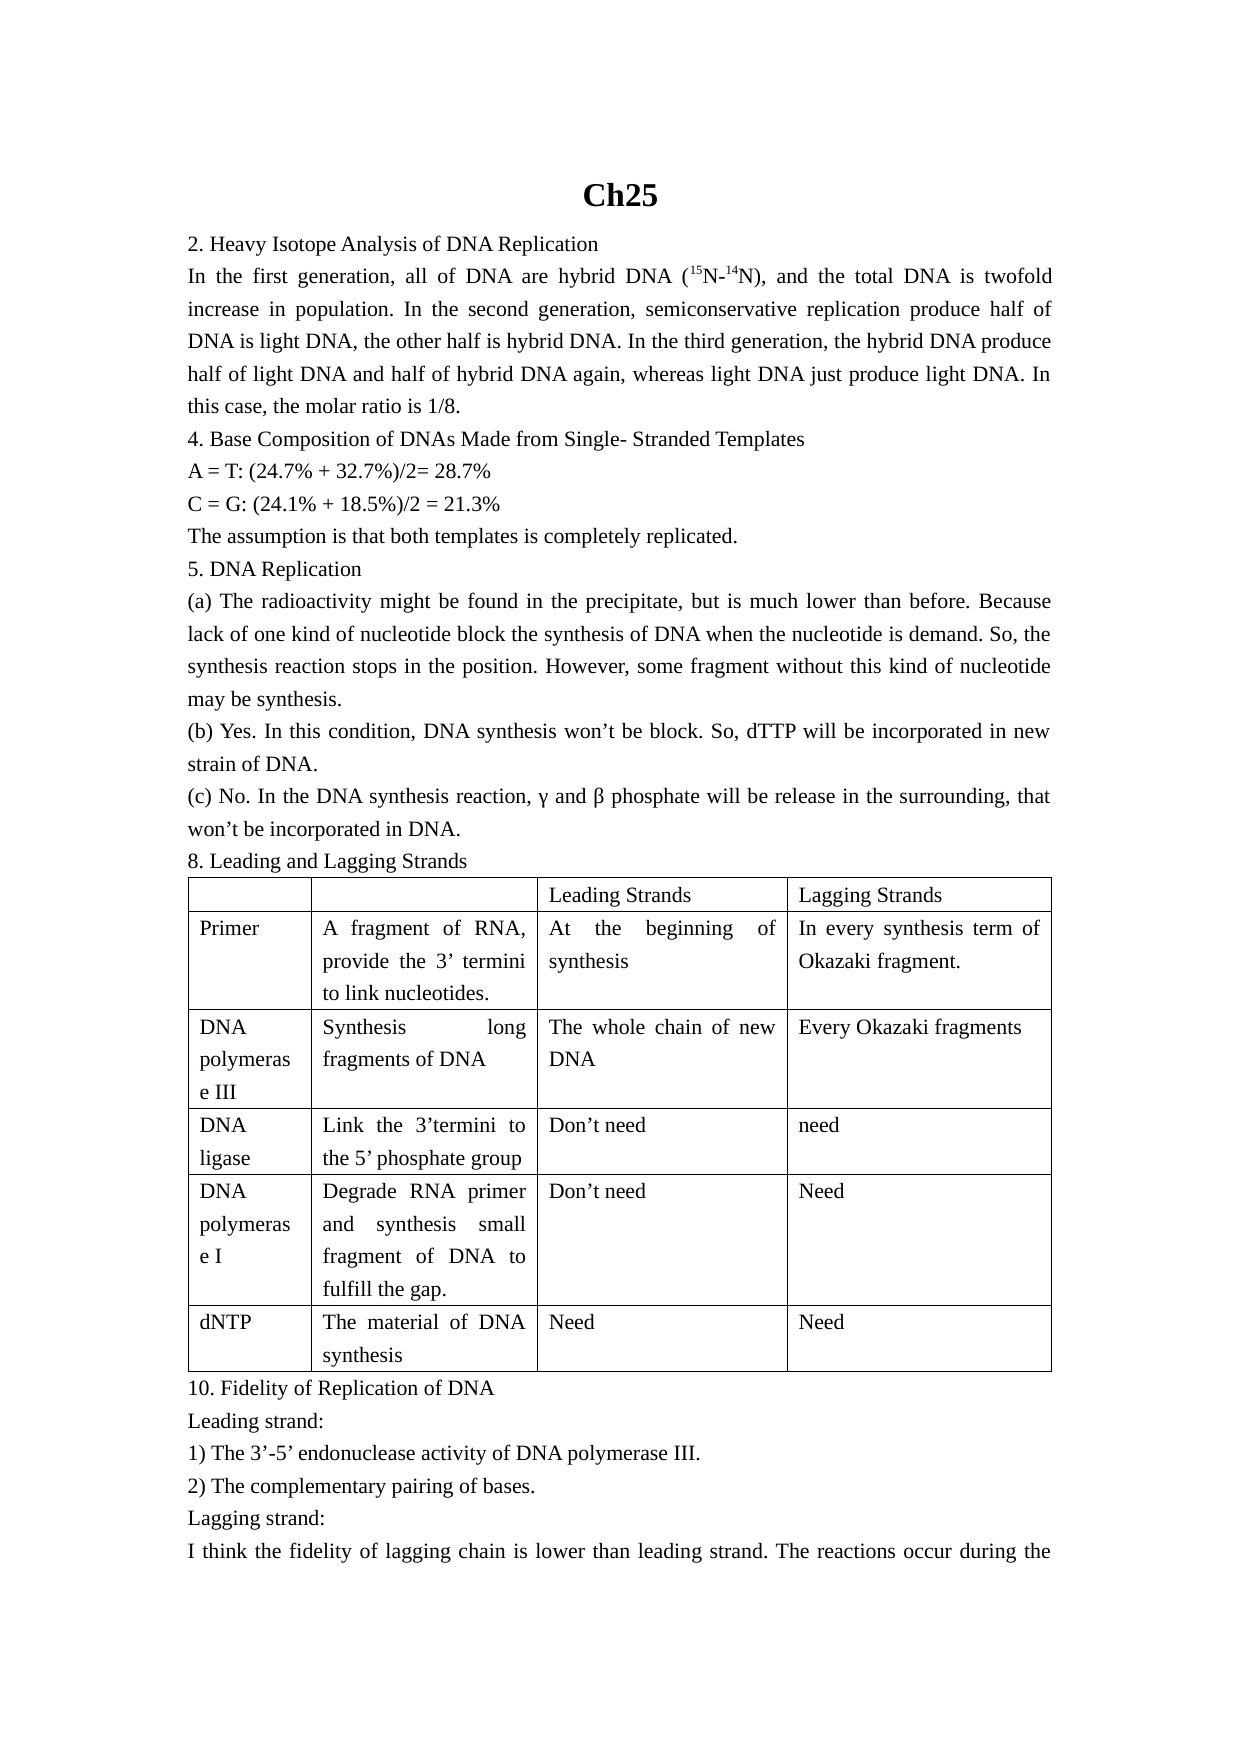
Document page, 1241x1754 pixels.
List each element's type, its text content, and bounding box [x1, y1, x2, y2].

table_cell DNA polymerase I [189, 1175, 311, 1305]
text 2) The complementary pairing of bases. [187, 1469, 1053, 1502]
table_cell In every synthesis term of Okazaki fragment. [788, 912, 1051, 1009]
table_header Lagging Strands [788, 878, 1051, 911]
text A = T: (24.7% + 32.7%)/2= 28.7% [187, 454, 1053, 487]
text C = G: (24.1% + 18.5%)/2 = 21.3% [187, 487, 1053, 519]
table_cell The material of DNA synthesis [312, 1306, 537, 1371]
text 8. Leading and Lagging Strands [187, 844, 1053, 877]
table_cell DNA polymerase III [189, 1010, 311, 1108]
text (a) The radioactivity might be found in the precipitate, but is much lower than before. Because lack of one kind of nucleotide block the synthesis of DNA when the nucleotide is demand. So, the synthesis reaction stops in the position. However, some fragment without this kind of nucleotide may be synthesis. [187, 584, 1053, 714]
text Leading strand: [187, 1404, 1053, 1437]
text 10. Fidelity of Replication of DNA [187, 1372, 1053, 1404]
table_cell need [788, 1109, 1051, 1174]
text 2. Heavy Isotope Analysis of DNA Replication [187, 227, 1053, 259]
text Ch25 [187, 162, 1053, 227]
table_cell Primer [189, 912, 311, 1009]
table_cell Every Okazaki fragments [788, 1010, 1051, 1108]
text (c) No. In the DNA synthesis reaction, γ and β phosphate will be release in the surrounding, that won’t be incorporated in DNA. [187, 779, 1053, 844]
table_header Leading Strands [538, 878, 787, 911]
text 1) The 3’-5’ endonuclease activity of DNA polymerase III. [187, 1437, 1053, 1469]
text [187, 1534, 1053, 1567]
text 5. DNA Replication [187, 552, 1053, 584]
table_cell Link the 3’termini to the 5’ phosphate group [312, 1109, 537, 1174]
table_cell Need [788, 1175, 1051, 1305]
text 4. Base Composition of DNAs Made from Single- Stranded Templates [187, 422, 1053, 454]
table_cell Need [788, 1306, 1051, 1371]
table_cell The whole chain of new DNA [538, 1010, 787, 1108]
text Lagging strand: [187, 1502, 1053, 1534]
table_cell Synthesis long fragments of DNA [312, 1010, 537, 1108]
text The assumption is that both templates is completely replicated. [187, 519, 1053, 552]
table_cell Don’t need [538, 1109, 787, 1174]
text In the first generation, all of DNA are hybrid DNA (15N-14N), and the total DNA is twofold increase in population. In the second generation, semiconservative replication produce half of DNA is light DNA, the other half is hybrid DNA. In the third generation, the hybrid DNA produce half of light DNA and half of hybrid DNA again, whereas light DNA just produce light DNA. In this case, the molar ratio is 1/8. [187, 259, 1053, 422]
table_cell Need [538, 1306, 787, 1371]
text (b) Yes. In this condition, DNA synthesis won’t be block. So, dTTP will be incorporated in new strain of DNA. [187, 714, 1053, 779]
table_cell At the beginning of synthesis [538, 912, 787, 1009]
table_cell Don’t need [538, 1175, 787, 1305]
table_cell Degrade RNA primer and synthesis small fragment of DNA to fulfill the gap. [312, 1175, 537, 1305]
table_cell DNA ligase [189, 1109, 311, 1174]
table_cell A fragment of RNA, provide the 3’ termini to link nucleotides. [312, 912, 537, 1009]
table_header [189, 878, 311, 911]
table_cell dNTP [189, 1306, 311, 1371]
table_header [312, 878, 537, 911]
